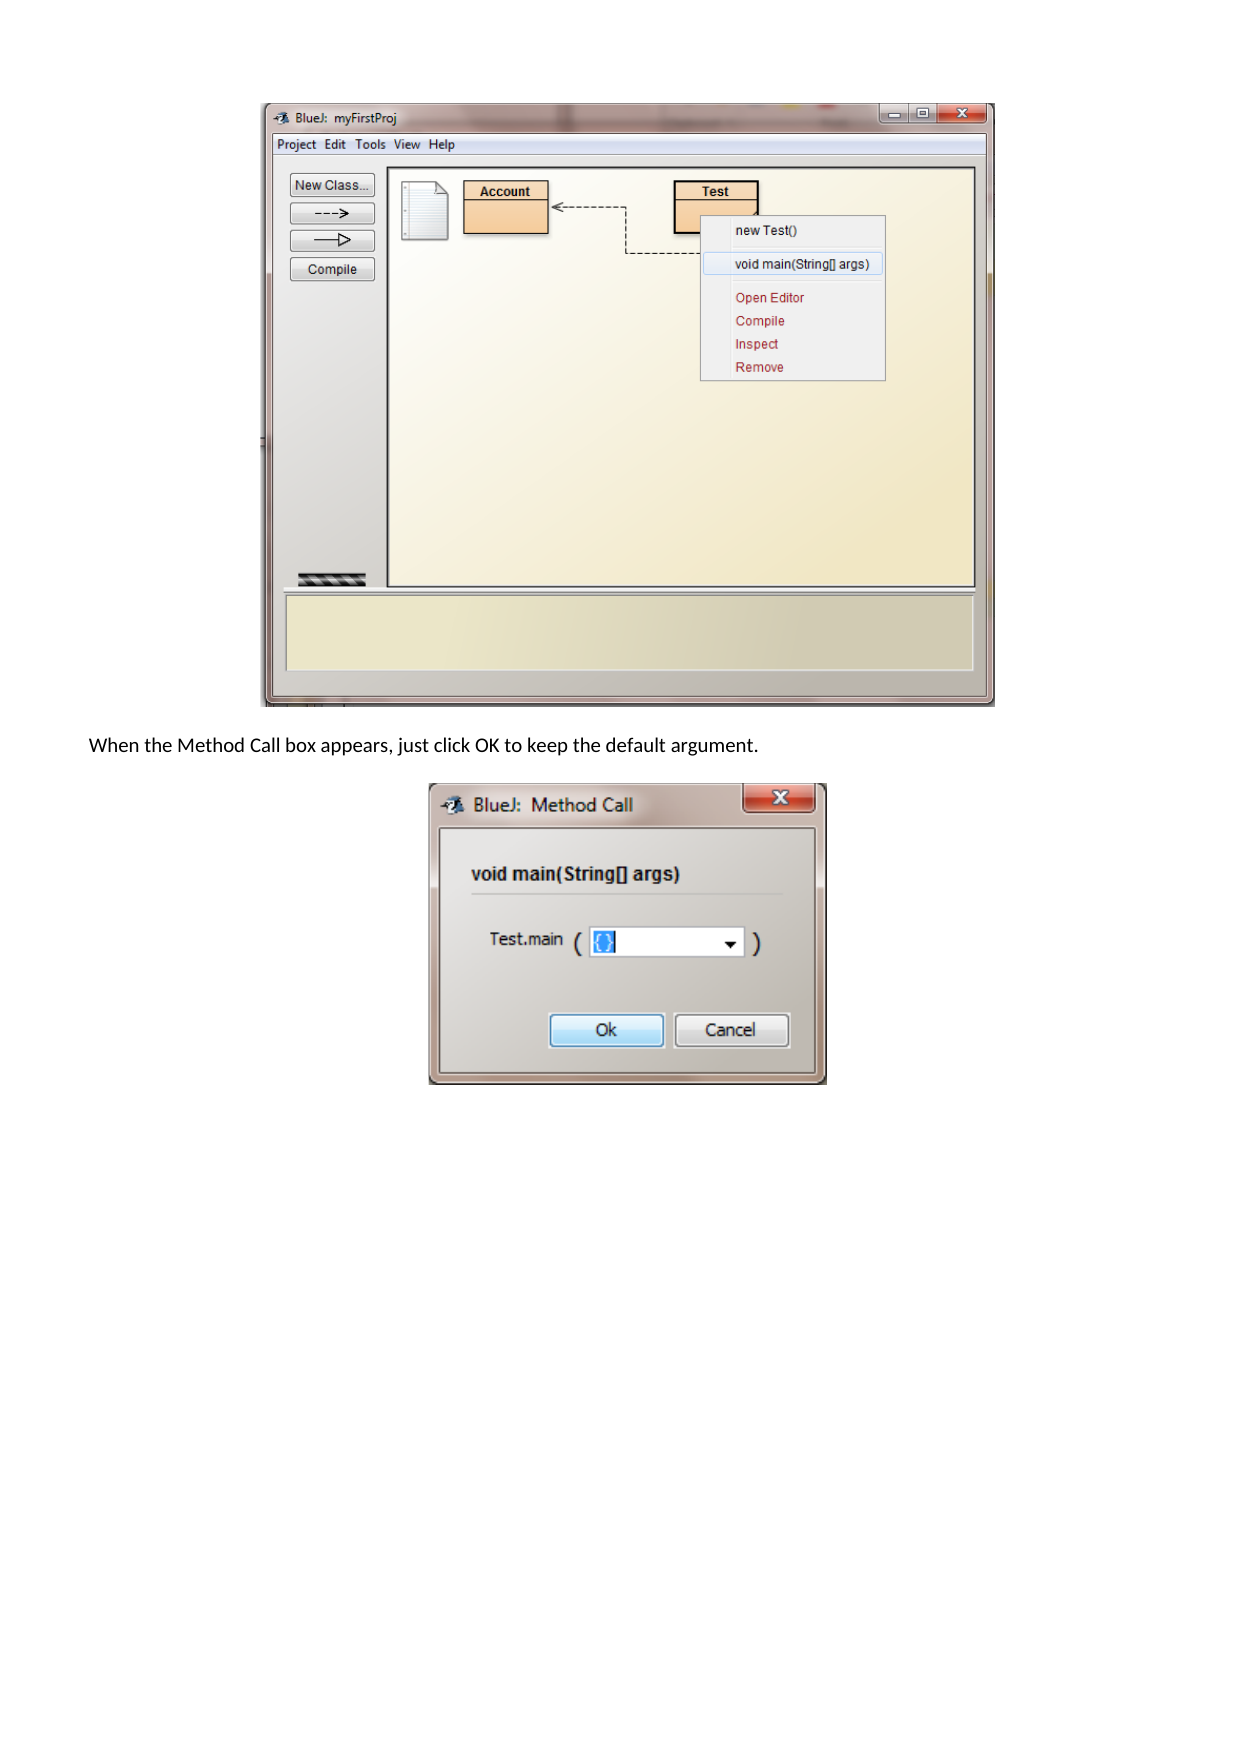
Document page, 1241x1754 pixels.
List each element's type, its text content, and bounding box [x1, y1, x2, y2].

text When the Method Call box appears, just click OK to keep the default argument. [89, 732, 1167, 758]
picture [428, 783, 827, 1085]
picture [260, 103, 995, 707]
